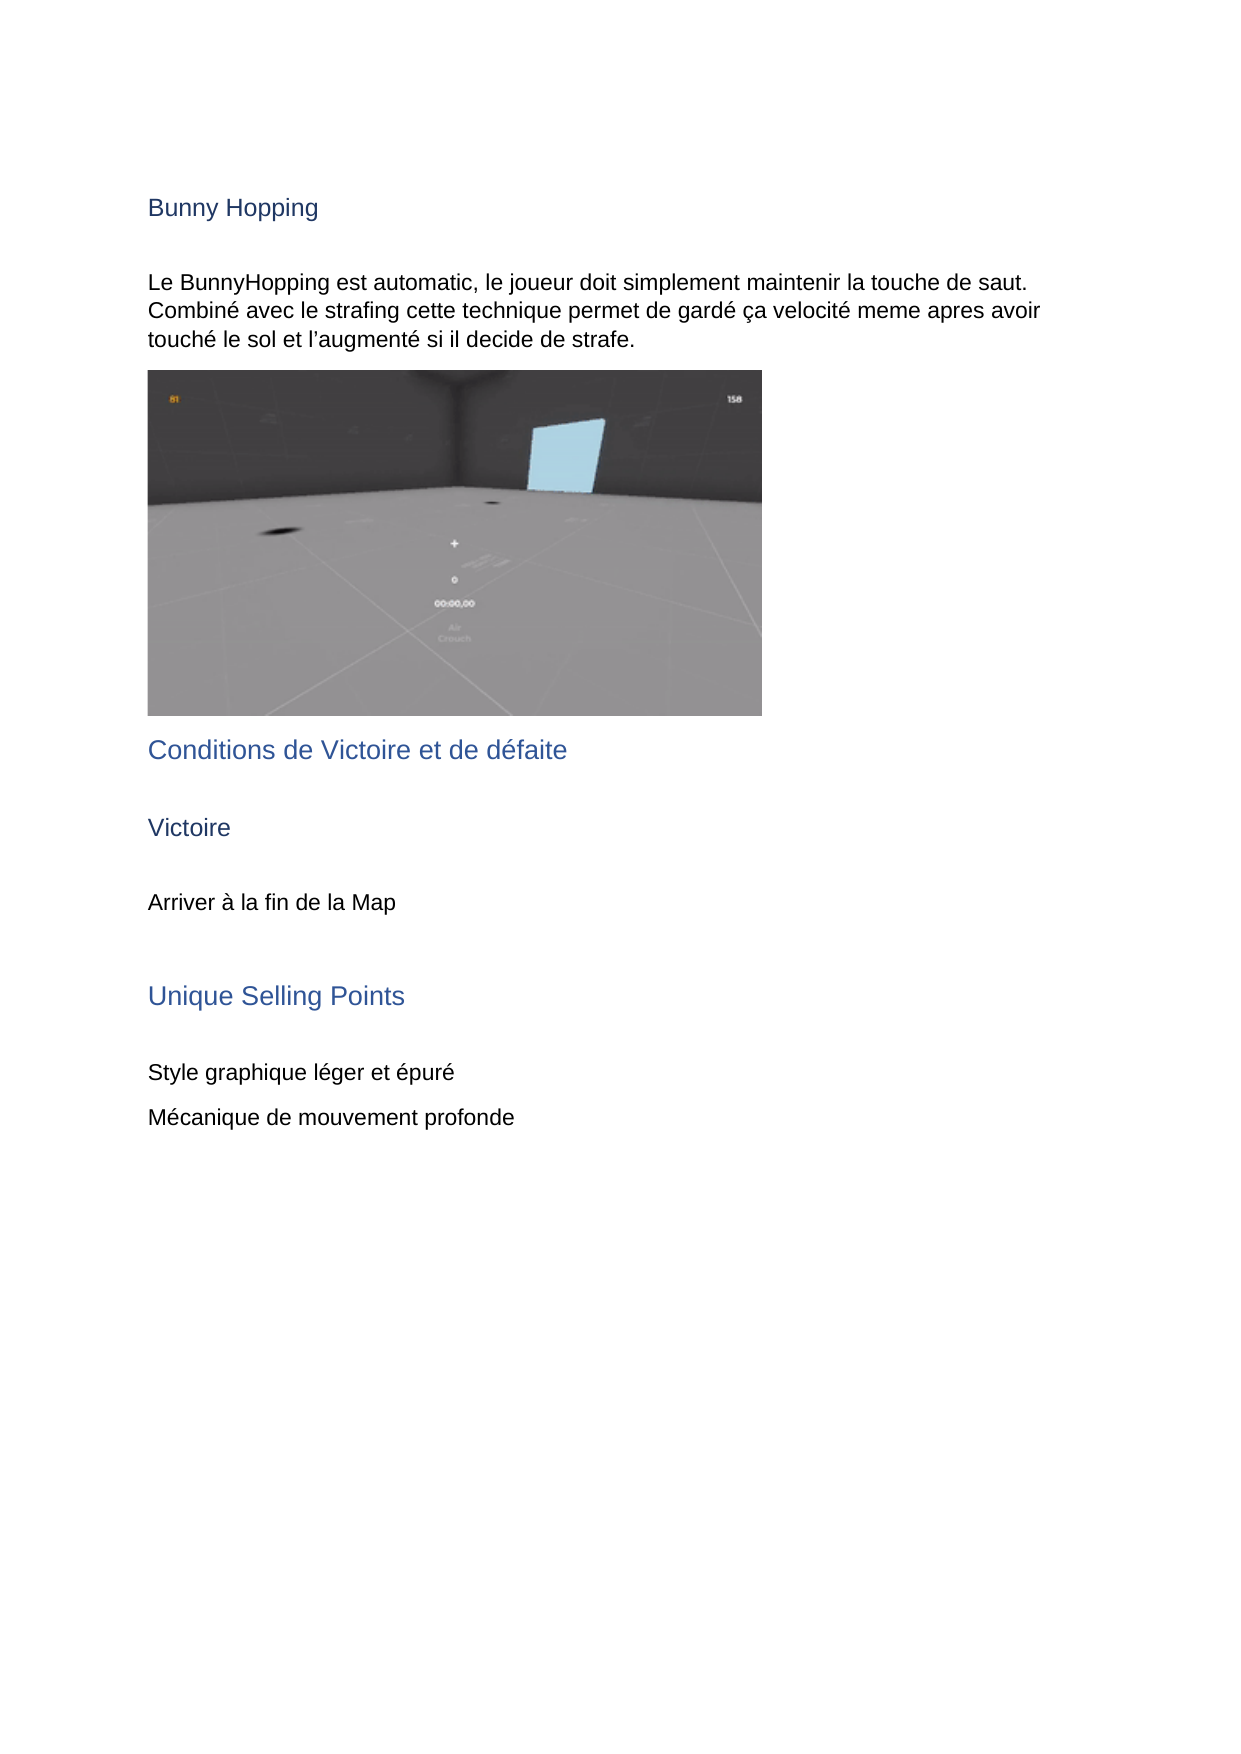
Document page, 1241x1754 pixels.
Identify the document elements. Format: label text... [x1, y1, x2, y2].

text Le BunnyHopping est automatic, le joueur doit simplement maintenir la touche de saut. Combiné avec le strafing cette technique permet de gardé ça velocité meme apres avoir touché le sol et l’augmenté si il decide de strafe. [148, 269, 1093, 352]
subtitle Victoire [148, 813, 1093, 842]
subtitle Bunny Hopping [148, 193, 1093, 221]
text Mécanique de mouvement profonde [148, 1103, 1093, 1130]
subtitle Unique Selling Points [148, 979, 1093, 1011]
subtitle Conditions de Victoire et de défaite [148, 734, 1093, 766]
text Style graphique léger et épuré [148, 1058, 1093, 1085]
picture [147, 370, 762, 716]
text Arriver à la fin de la Map [148, 889, 1093, 916]
